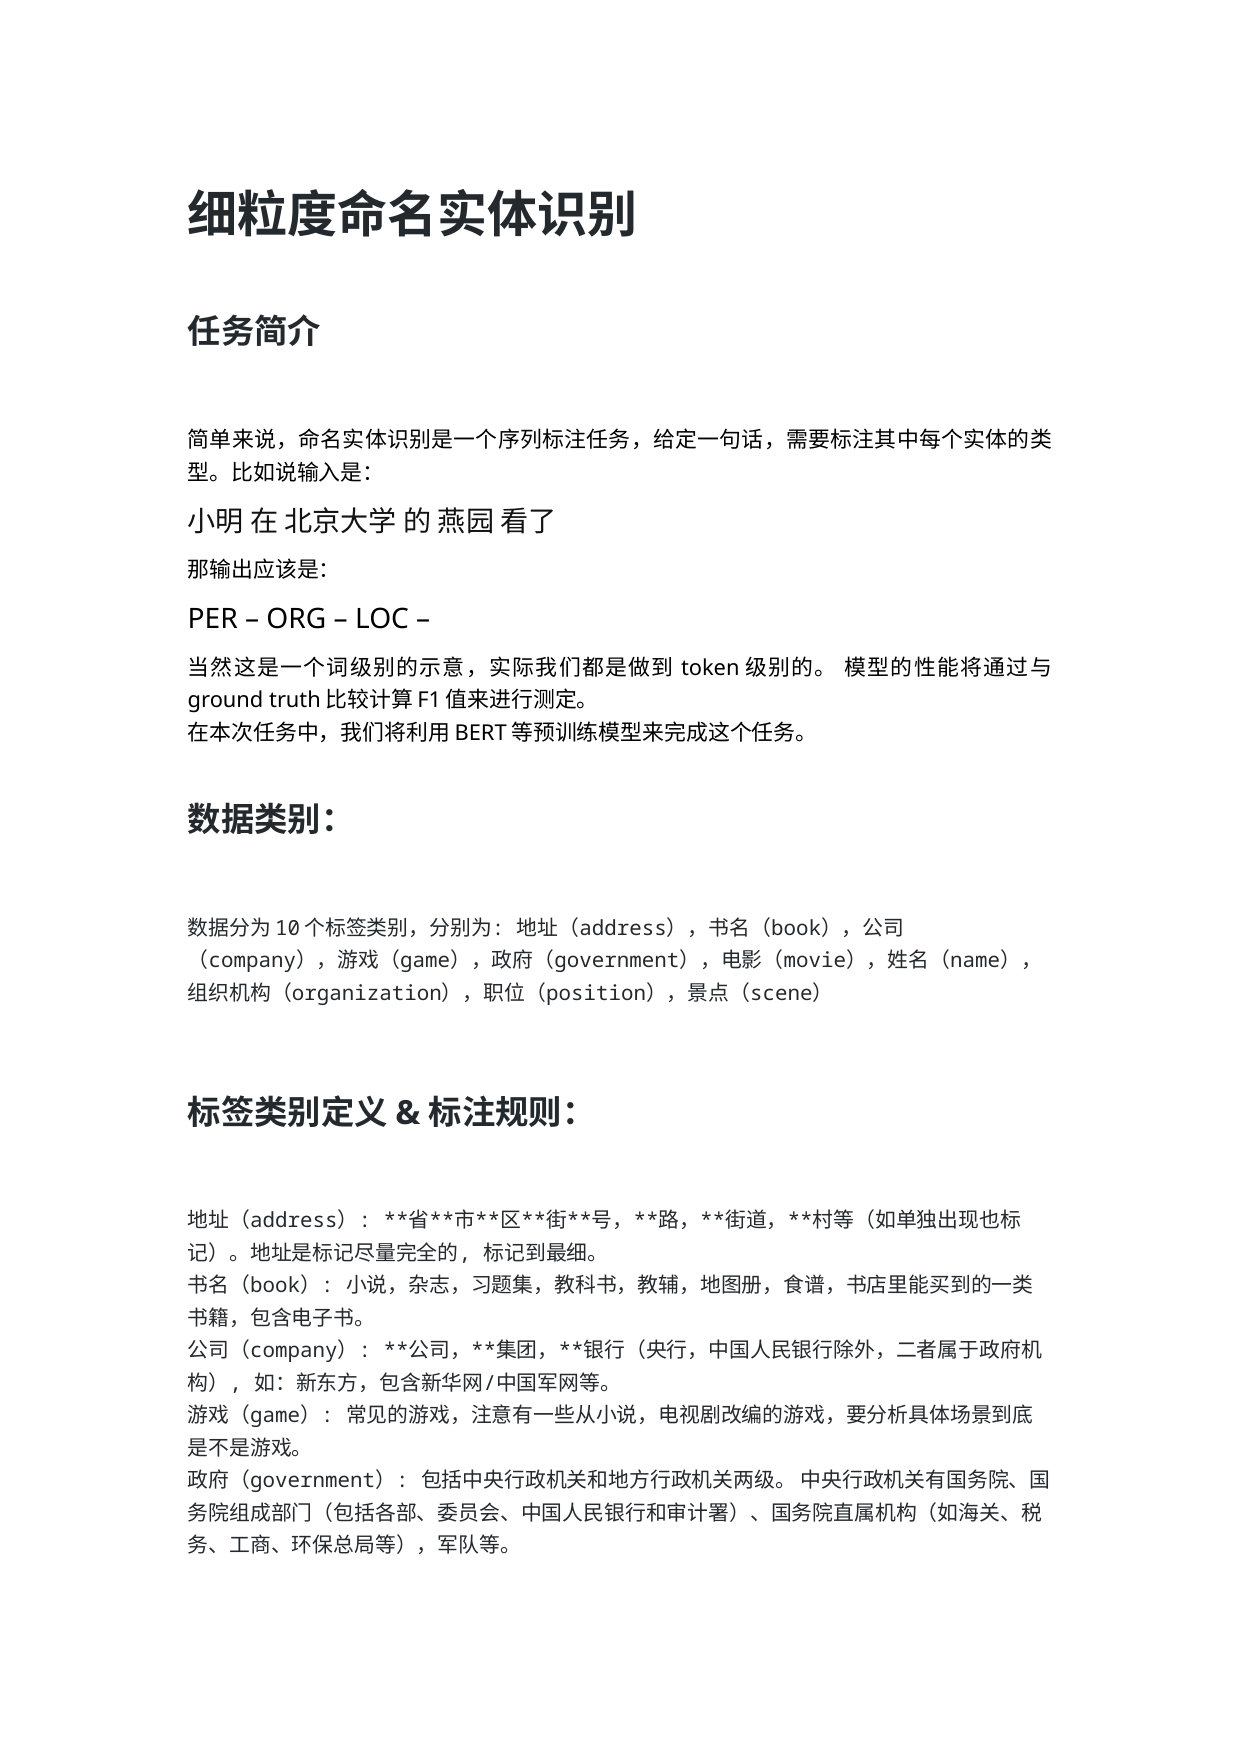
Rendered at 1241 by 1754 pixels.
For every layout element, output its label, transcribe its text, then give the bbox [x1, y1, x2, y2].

text 简单来说，命名实体识别是一个序列标注任务，给定一句话，需要标注其中每个实体的类型。比如说输入是： [187, 422, 1053, 487]
text 公司（company）: **公司，**集团，**银行（央行，中国人民银行除外，二者属于政府机构）, 如：新东方，包含新华网/中国军网等。 [187, 1332, 1053, 1397]
subtitle 任务简介 [187, 297, 1053, 362]
text 小明 在 北京大学 的 燕园 看了 [187, 487, 1053, 552]
text 数据分为10个标签类别，分别为: 地址（address），书名（book），公司（company），游戏（game），政府（government），电影（movie），姓名（name），组织机构（organization），职位（position），景点（scene） [187, 910, 1053, 1007]
text 细粒度命名实体识别 [187, 162, 1053, 259]
subtitle 数据类别： [187, 784, 1053, 849]
subtitle 标签类别定义 & 标注规则： [187, 1077, 1053, 1142]
text 地址（address）: **省**市**区**街**号，**路，**街道，**村等（如单独出现也标记）。地址是标记尽量完全的, 标记到最细。 [187, 1202, 1053, 1267]
text PER – ORG – LOC – [187, 584, 1053, 649]
text 当然这是一个词级别的示意，实际我们都是做到token级别的。 模型的性能将通过与ground truth比较计算F1值来进行测定。 [187, 649, 1053, 714]
text 书名（book）: 小说，杂志，习题集，教科书，教辅，地图册，食谱，书店里能买到的一类书籍，包含电子书。 [187, 1267, 1053, 1332]
text 游戏（game）: 常见的游戏，注意有一些从小说，电视剧改编的游戏，要分析具体场景到底是不是游戏。 [187, 1397, 1053, 1462]
text 在本次任务中，我们将利用BERT等预训练模型来完成这个任务。 [187, 714, 1053, 747]
text 政府（government）: 包括中央行政机关和地方行政机关两级。 中央行政机关有国务院、国务院组成部门（包括各部、委员会、中国人民银行和审计署）、国务院直属机构（如海关、税务、工商、环保总局等），军队等。 [187, 1462, 1053, 1560]
text 那输出应该是： [187, 552, 1053, 584]
